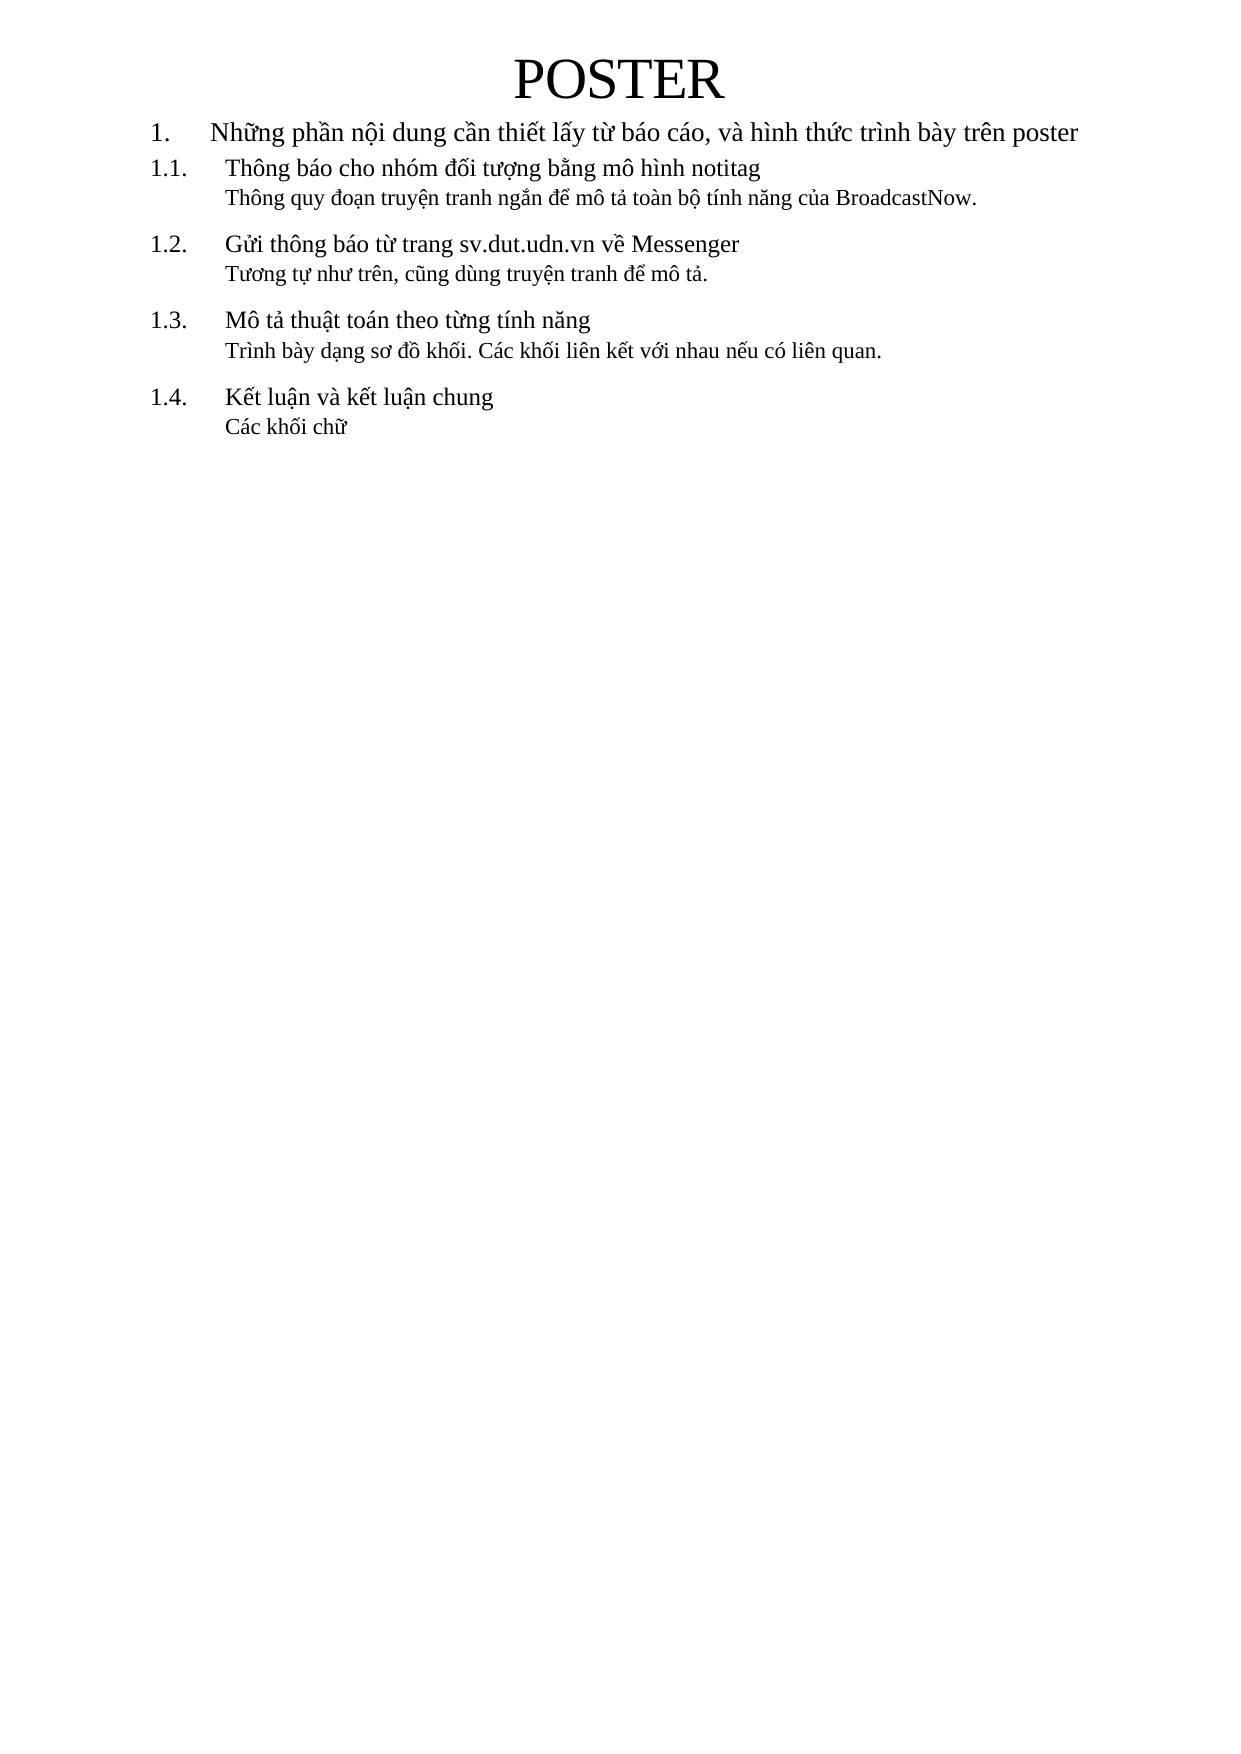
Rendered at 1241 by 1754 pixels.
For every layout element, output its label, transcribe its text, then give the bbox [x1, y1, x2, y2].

text Tương tự như trên, cũng dùng truyện tranh để mô tả. [225, 261, 1090, 287]
subtitle Gửi thông báo từ trang sv.dut.udn.vn về Messenger [150, 229, 1090, 258]
subtitle Những phần nội dung cần thiết lấy từ báo cáo, và hình thức trình bày trên poster [150, 116, 1090, 147]
subtitle Kết luận và kết luận chung [150, 382, 1090, 411]
title POSTER [150, 44, 1090, 111]
text Trình bày dạng sơ đồ khối. Các khối liên kết với nhau nếu có liên quan. [225, 337, 1090, 363]
text Các khối chữ [225, 413, 1090, 439]
text Thông quy đoạn truyện tranh ngắn để mô tả toàn bộ tính năng của BroadcastNow. [225, 184, 1090, 211]
subtitle Thông báo cho nhóm đối tượng bằng mô hình notitag [150, 153, 1090, 182]
subtitle Mô tả thuật toán theo từng tính năng [150, 306, 1090, 334]
